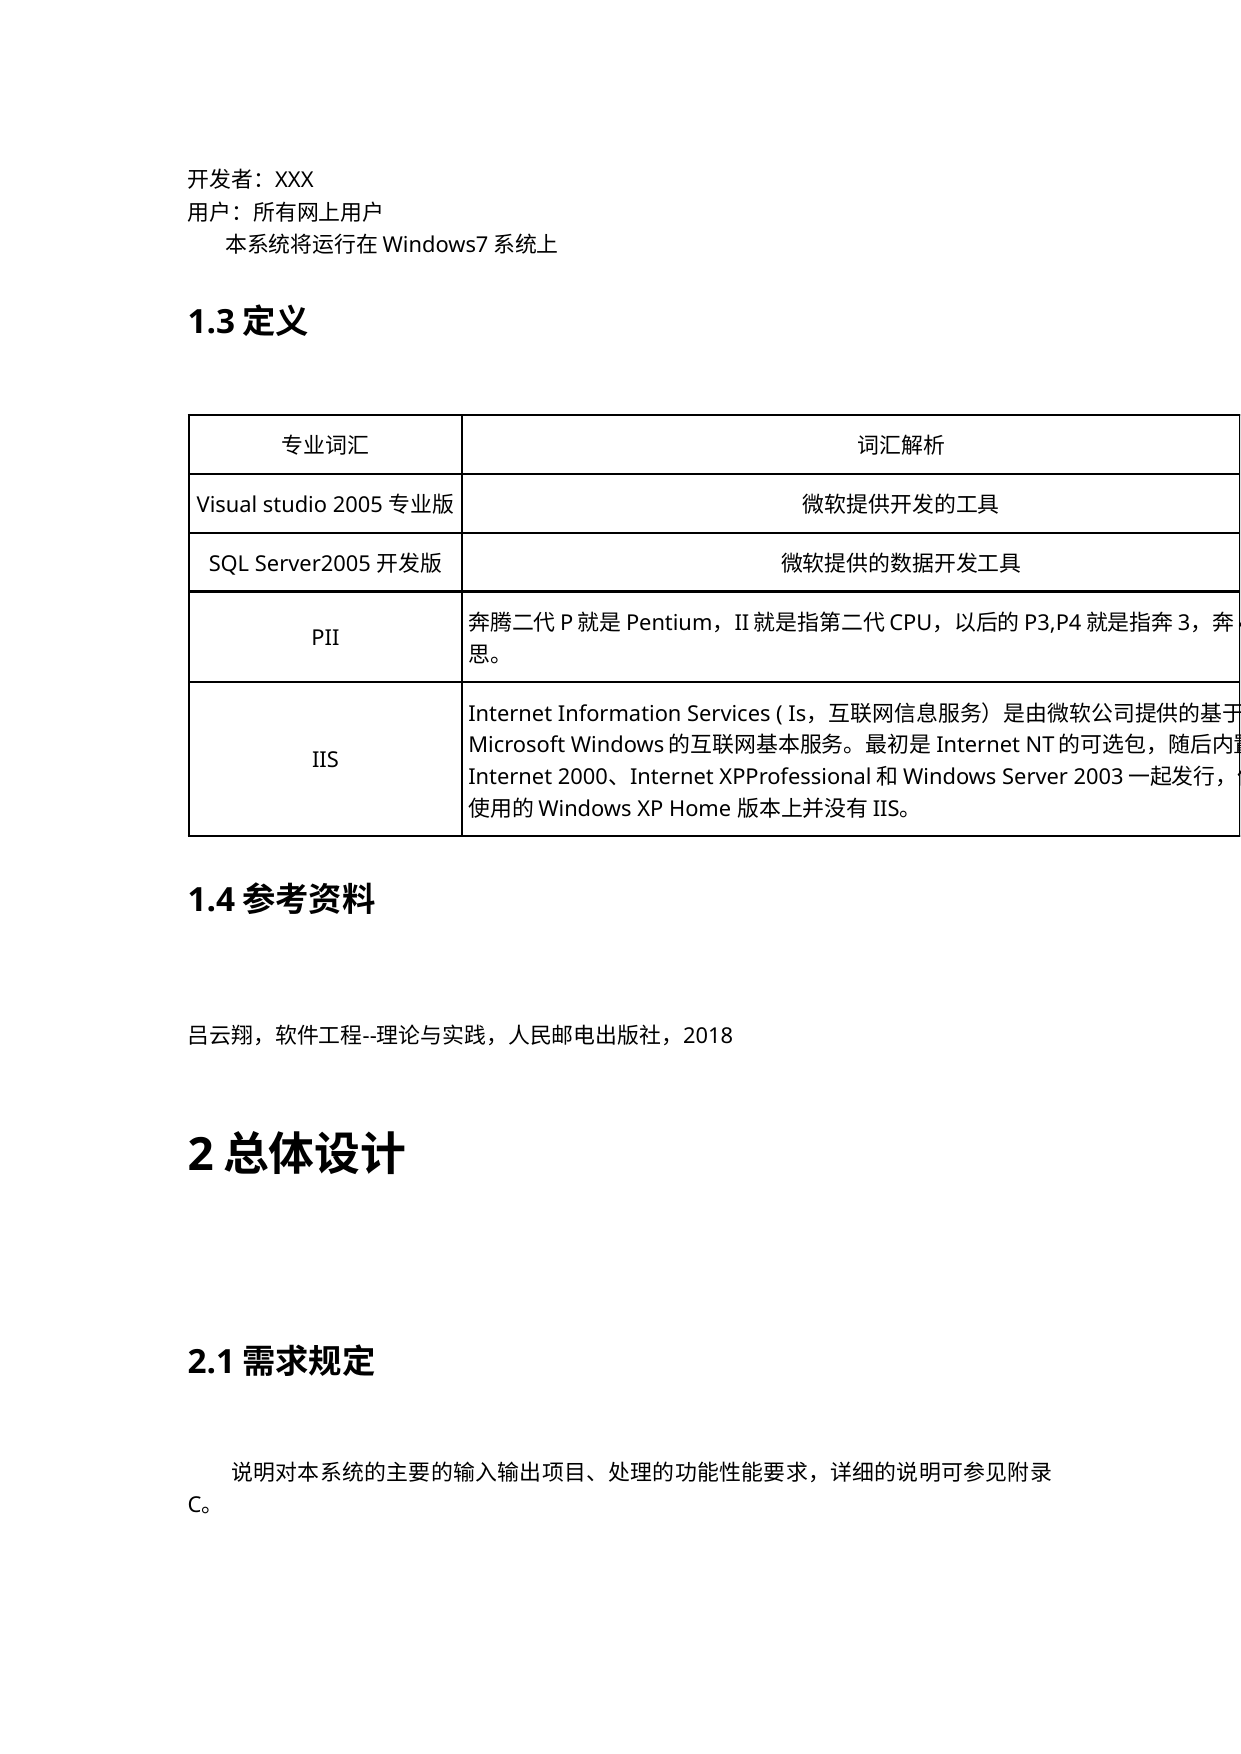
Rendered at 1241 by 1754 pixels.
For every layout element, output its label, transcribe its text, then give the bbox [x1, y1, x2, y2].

text 开发者：XXX [187, 162, 1053, 194]
subtitle 1.3定义 [187, 287, 1053, 352]
table_cell PII [190, 593, 461, 681]
table_cell 微软提供开发的工具 [463, 475, 1239, 532]
text 说明对本系统的主要的输入输出项目、处理的功能性能要求，详细的说明可参见附录C。 [187, 1454, 1053, 1519]
table_cell SQL Server2005 开发版 [190, 534, 461, 590]
text 吕云翔，软件工程--理论与实践，人民邮电出版社，2018 [187, 1018, 1053, 1050]
subtitle 2.1需求规定 [187, 1327, 1053, 1392]
table_cell 奔腾二代Р就是Pentium，II就是指第二代CPU，以后的P3,P4就是指奔3，奔4的意思。 [463, 593, 1239, 681]
text 用户：所有网上用户 [187, 194, 1053, 227]
table_header 词汇解析 [463, 416, 1239, 473]
table_cell 微软提供的数据开发工具 [463, 534, 1239, 590]
text 本系统将运行在Windows7系统上 [225, 227, 1053, 259]
subtitle 2总体设计 [187, 1101, 1053, 1199]
table_cell IIS [190, 683, 461, 835]
table_header 专业词汇 [190, 416, 461, 473]
subtitle 1.4参考资料 [187, 864, 1053, 929]
table_cell Visual studio 2005 专业版 [190, 475, 461, 532]
table_cell Internet Information Services ( Is，互联网信息服务）是由微软公司提供的基于运行Microsoft Windows的互联网基本服务。最初是 Internet NT的可选包，随后内置在 Internet 2000、Internet XPProfessional和 Windows Server 2003一起发行，但在普遍使用的Windows XP Home 版本上并没有IIS。 [463, 683, 1239, 835]
